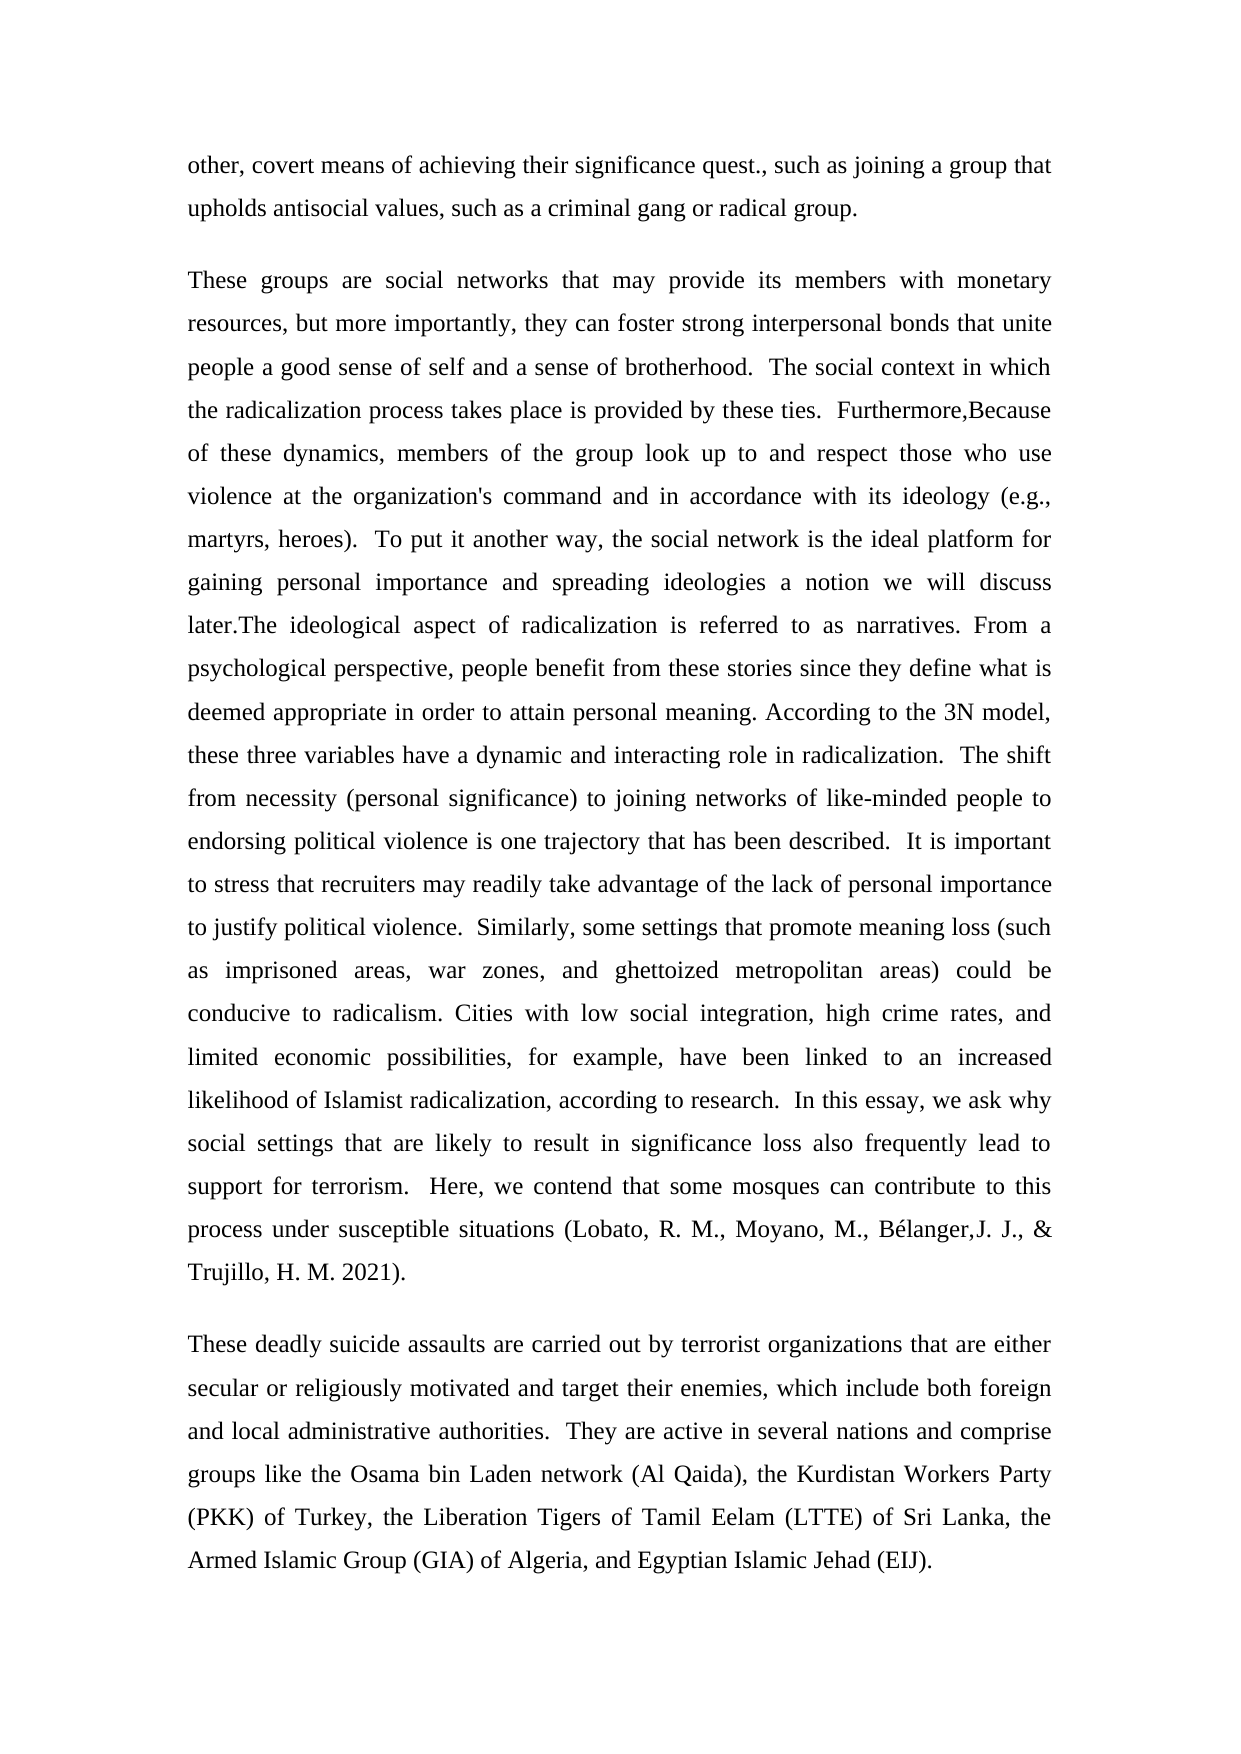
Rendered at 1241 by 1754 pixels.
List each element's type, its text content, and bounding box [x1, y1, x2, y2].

text These deadly suicide assaults are carried out by terrorist organizations that are either secular or religiously motivated and target their enemies, which include both foreign and local administrative authorities. They are active in several nations and comprise groups like the Osama bin Laden network (Al Qaida), the Kurdistan Workers Party (PKK) of Turkey, the Liberation Tigers of Tamil Eelam (LTTE) of Sri Lanka, the Armed Islamic Group (GIA) of Algeria, and Egyptian Islamic Jehad (EIJ). [187, 1329, 1053, 1574]
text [187, 150, 1053, 222]
text These groups are social networks that may provide its members with monetary resources, but more importantly, they can foster strong interpersonal bonds that unite people a good sense of self and a sense of brotherhood. The social context in which the radicalization process takes place is provided by these ties. Furthermore,Because of these dynamics, members of the group look up to and respect those who use violence at the organization's command and in accordance with its ideology (e.g., martyrs, heroes). To put it another way, the social network is the ideal platform for gaining personal importance and spreading ideologies a notion we will discuss later.The ideological aspect of radicalization is referred to as narratives. From a psychological perspective, people benefit from these stories since they define what is deemed appropriate in order to attain personal meaning. According to the 3N model, these three variables have a dynamic and interacting role in radicalization. The shift from necessity (personal significance) to joining networks of like-minded people to endorsing political violence is one trajectory that has been described. It is important to stress that recruiters may readily take advantage of the lack of personal importance to justify political violence. Similarly, some settings that promote meaning loss (such as imprisoned areas, war zones, and ghettoized metropolitan areas) could be conducive to radicalism. Cities with low social integration, high crime rates, and limited economic possibilities, for example, have been linked to an increased likelihood of Islamist radicalization, according to research. In this essay, we ask why social settings that are likely to result in significance loss also frequently lead to support for terrorism. Here, we contend that some mosques can contribute to this process under susceptible situations (Lobato, R. M., Moyano, M., Bélanger,J. J., & Trujillo, H. M. 2021). [187, 265, 1053, 1286]
